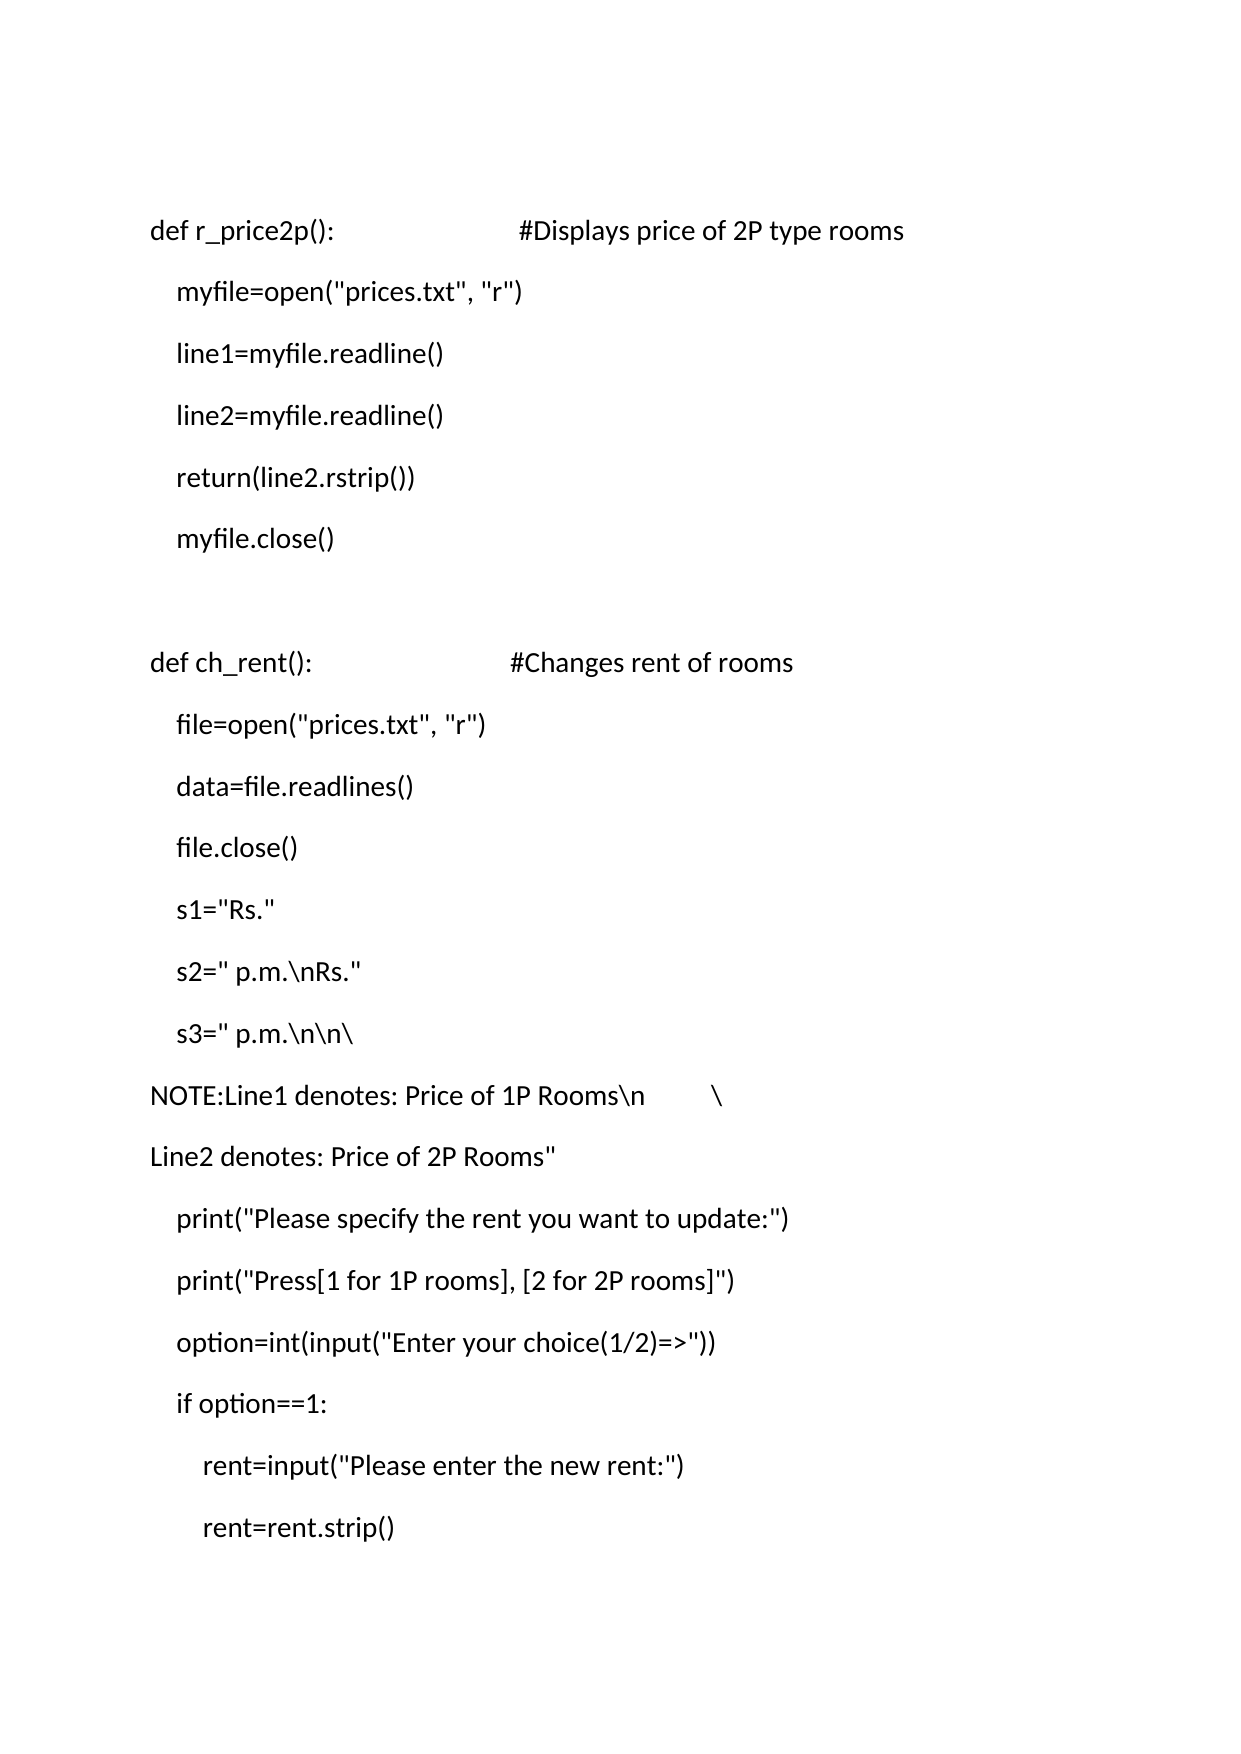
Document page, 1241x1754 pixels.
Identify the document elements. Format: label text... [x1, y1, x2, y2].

text file=open("prices.txt", "r") [150, 706, 1090, 742]
text line2=myfile.readline() [150, 397, 1090, 433]
text s1="Rs." [150, 891, 1090, 927]
text return(line2.rstrip()) [150, 459, 1090, 494]
text NOTE:Line1 denotes: Price of 1P Rooms\n \ [150, 1077, 1090, 1112]
text option=int(input("Enter your choice(1/2)=>")) [150, 1324, 1090, 1359]
text data=file.readlines() [150, 768, 1090, 803]
text s2=" p.m.\nRs." [150, 953, 1090, 989]
text file.close() [150, 829, 1090, 865]
text if option==1: [150, 1385, 1090, 1421]
text print("Please specify the rent you want to update:") [150, 1200, 1090, 1236]
text Line2 denotes: Price of 2P Rooms" [150, 1138, 1090, 1174]
text def ch_rent(): #Changes rent of rooms [150, 644, 1090, 680]
text def r_price2p(): #Displays price of 2P type rooms [150, 212, 1090, 247]
text myfile.close() [150, 521, 1090, 556]
text print("Press[1 for 1P rooms], [2 for 2P rooms]") [150, 1262, 1090, 1297]
text s3=" p.m.\n\n\ [150, 1015, 1090, 1050]
text rent=input("Please enter the new rent:") [150, 1447, 1090, 1483]
text rent=rent.strip() [150, 1509, 1090, 1544]
text myfile=open("prices.txt", "r") [150, 273, 1090, 309]
text line1=myfile.readline() [150, 335, 1090, 371]
